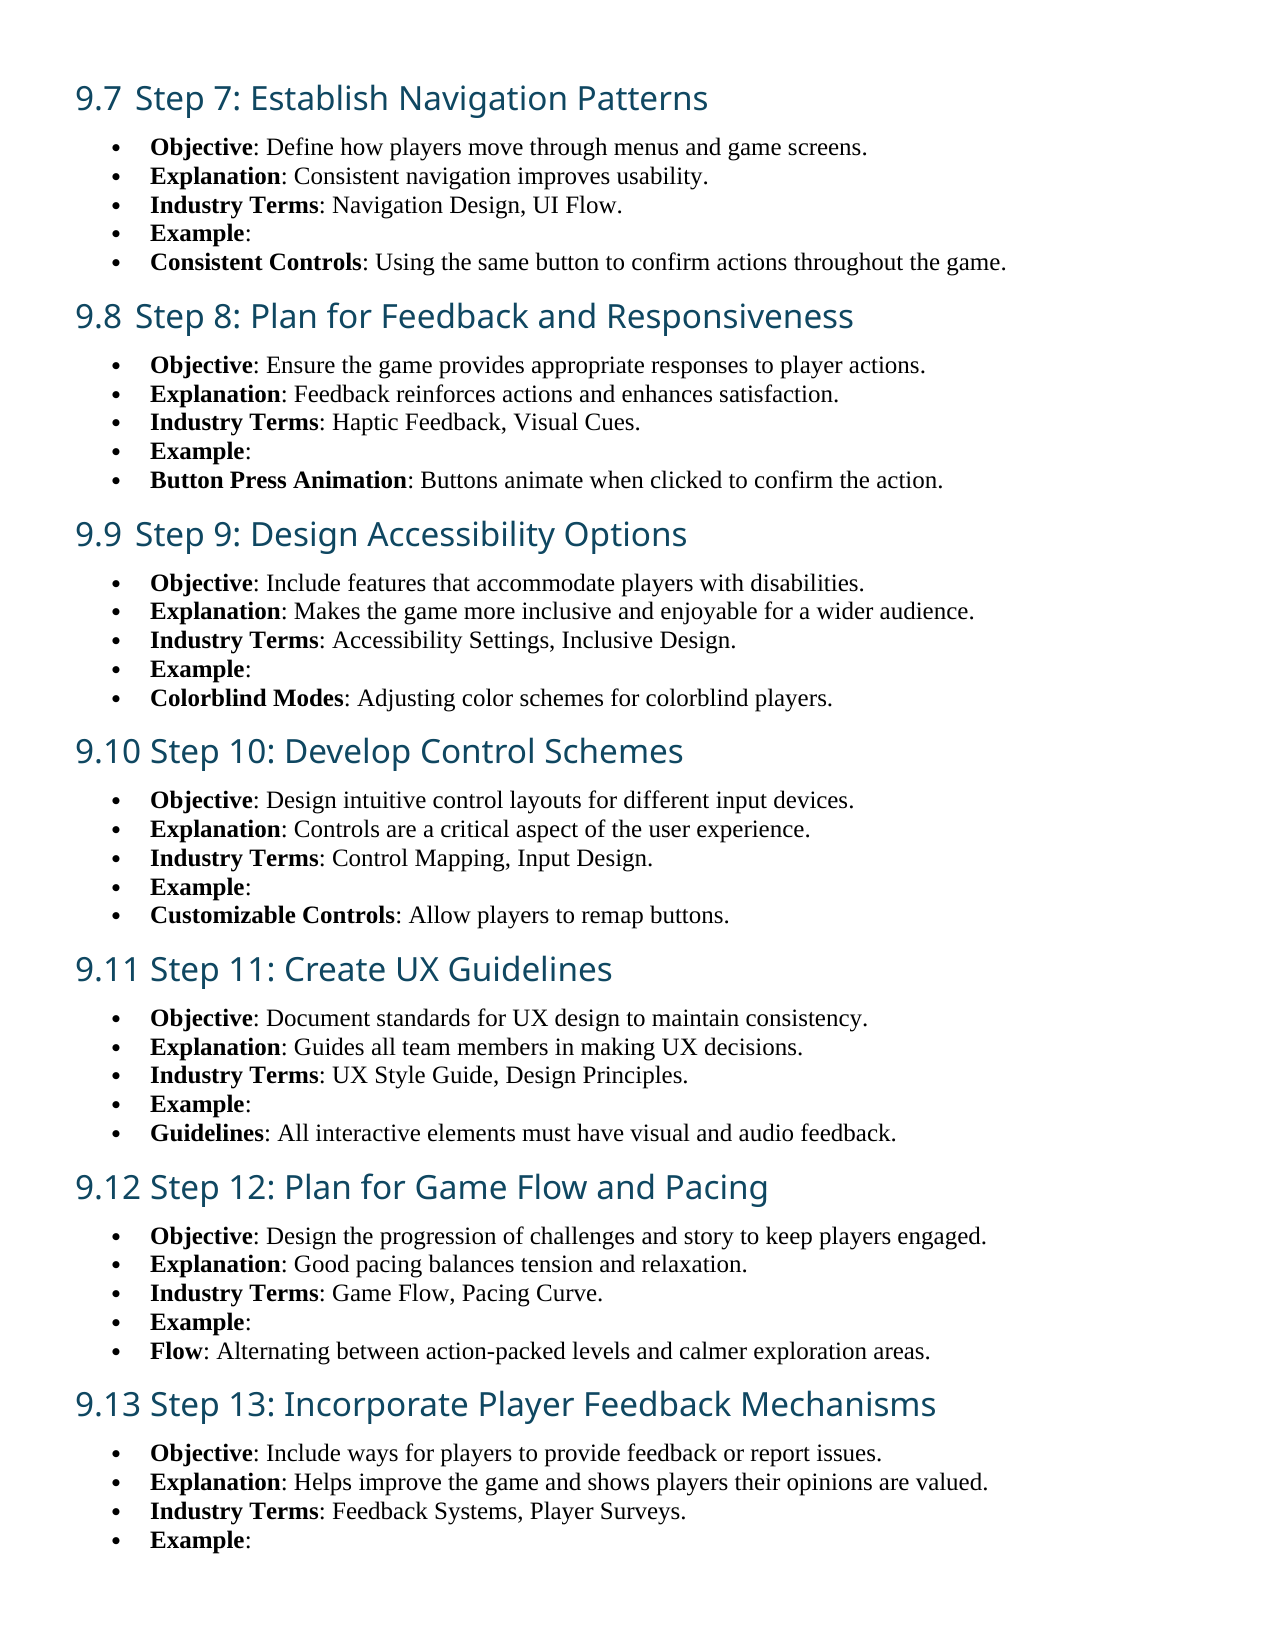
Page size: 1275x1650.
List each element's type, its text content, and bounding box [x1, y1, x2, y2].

list Objective: Design intuitive control layouts for different input devices. [112, 785, 1200, 814]
list Explanation: Guides all team members in making UX decisions. [112, 1032, 1200, 1061]
list Example: [112, 654, 1200, 683]
list Explanation: Helps improve the game and shows players their opinions are valued. [112, 1467, 1200, 1496]
list Objective: Include ways for players to provide feedback or report issues. [112, 1438, 1200, 1467]
list Example: [112, 218, 1200, 247]
list Industry Terms: Haptic Feedback, Visual Cues. [112, 407, 1200, 436]
list Industry Terms: Navigation Design, UI Flow. [112, 190, 1200, 218]
subtitle Step 7: Establish Navigation Patterns [75, 75, 1200, 120]
list Customizable Controls: Allow players to remap buttons. [112, 900, 1200, 929]
list Objective: Document standards for UX design to maintain consistency. [112, 1003, 1200, 1032]
subtitle Step 13: Incorporate Player Feedback Mechanisms [75, 1381, 1200, 1427]
subtitle Step 10: Develop Control Schemes [75, 728, 1200, 773]
subtitle Step 12: Plan for Game Flow and Pacing [75, 1163, 1200, 1209]
list Explanation: Feedback reinforces actions and enhances satisfaction. [112, 379, 1200, 407]
list Flow: Alternating between action-packed levels and calmer exploration areas. [112, 1336, 1200, 1364]
list Explanation: Controls are a critical aspect of the user experience. [112, 814, 1200, 843]
list Objective: Ensure the game provides appropriate responses to player actions. [112, 350, 1200, 379]
list Explanation: Consistent navigation improves usability. [112, 161, 1200, 190]
list Objective: Include features that accommodate players with disabilities. [112, 568, 1200, 596]
list Industry Terms: Accessibility Settings, Inclusive Design. [112, 625, 1200, 654]
list Objective: Design the progression of challenges and story to keep players engaged. [112, 1221, 1200, 1249]
list Consistent Controls: Using the same button to confirm actions throughout the game. [112, 247, 1200, 276]
list Example: [112, 436, 1200, 465]
list Industry Terms: UX Style Guide, Design Principles. [112, 1061, 1200, 1089]
subtitle Step 11: Create UX Guidelines [75, 946, 1200, 991]
list Button Press Animation: Buttons animate when clicked to confirm the action. [112, 465, 1200, 494]
list Industry Terms: Control Mapping, Input Design. [112, 843, 1200, 872]
subtitle Step 8: Plan for Feedback and Responsiveness [75, 293, 1200, 338]
subtitle Step 9: Design Accessibility Options [75, 510, 1200, 556]
list Colorblind Modes: Adjusting color schemes for colorblind players. [112, 683, 1200, 711]
list Example: [112, 872, 1200, 900]
list Industry Terms: Feedback Systems, Player Surveys. [112, 1496, 1200, 1525]
list Guidelines: All interactive elements must have visual and audio feedback. [112, 1118, 1200, 1147]
list Example: [112, 1089, 1200, 1118]
list Example: [112, 1525, 1200, 1553]
list Industry Terms: Game Flow, Pacing Curve. [112, 1278, 1200, 1307]
list Explanation: Makes the game more inclusive and enjoyable for a wider audience. [112, 596, 1200, 625]
list Objective: Define how players move through menus and game screens. [112, 132, 1200, 161]
list Explanation: Good pacing balances tension and relaxation. [112, 1249, 1200, 1278]
list Example: [112, 1307, 1200, 1336]
